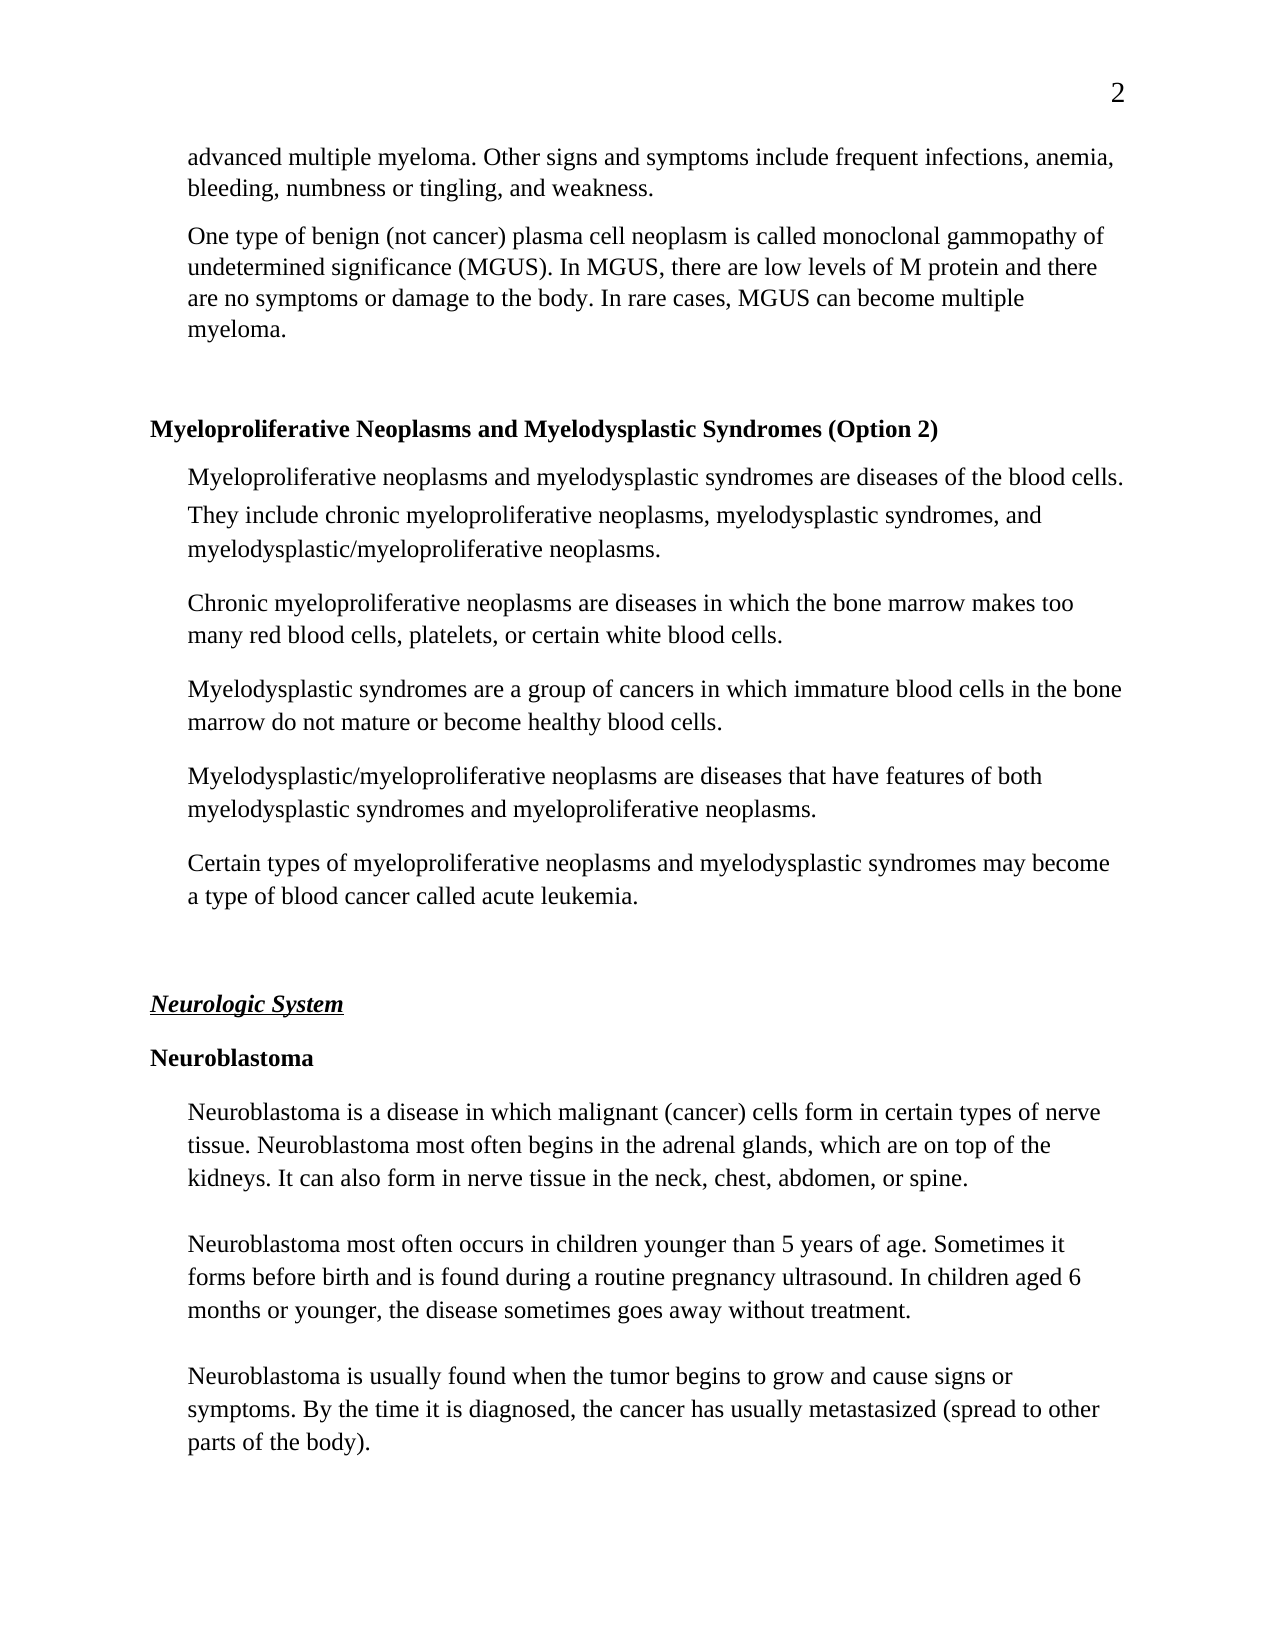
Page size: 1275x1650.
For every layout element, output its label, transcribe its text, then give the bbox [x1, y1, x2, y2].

text Neuroblastoma is a disease in which malignant (cancer) cells form in certain types of nerve tissue. Neuroblastoma most often begins in the adrenal glands, which are on top of the kidneys. It can also form in nerve tissue in the neck, chest, abdomen, or spine. [187, 1097, 1125, 1191]
text Myelodysplastic/myeloproliferative neoplasms are diseases that have features of both myelodysplastic syndromes and myeloproliferative neoplasms. [187, 761, 1125, 823]
text One type of benign (not cancer) plasma cell neoplasm is called monoclonal gammopathy of undetermined significance (MGUS). In MGUS, there are low levels of M protein and there are no symptoms or damage to the body. In rare cases, MGUS can become multiple myeloma. [187, 221, 1125, 343]
text Myeloproliferative Neoplasms and Myelodysplastic Syndromes (Option 2) [150, 414, 1125, 443]
text Certain types of myeloproliferative neoplasms and myelodysplastic syndromes may become a type of blood cancer called acute leukemia. [187, 848, 1125, 910]
text Neuroblastoma is usually found when the tumor begins to grow and cause signs or symptoms. By the time it is diagnosed, the cancer has usually metastasized (spread to other parts of the body). [187, 1361, 1125, 1456]
text Neurologic System [150, 989, 1125, 1018]
text Neuroblastoma most often occurs in children younger than 5 years of age. Sometimes it forms before birth and is found during a routine pregnancy ultrasound. In children aged 6 months or younger, the disease sometimes goes away without treatment. [187, 1229, 1125, 1323]
text Chronic myeloproliferative neoplasms are diseases in which the bone marrow makes too many red blood cells, platelets, or certain white blood cells. [187, 588, 1125, 649]
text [187, 142, 1125, 202]
text Myeloproliferative neoplasms and myelodysplastic syndromes are diseases of the blood cells. They include chronic myeloproliferative neoplasms, myelodysplastic syndromes, and myelodysplastic/myeloproliferative neoplasms. [187, 462, 1125, 562]
text Myelodysplastic syndromes are a group of cancers in which immature blood cells in the bone marrow do not mature or become healthy blood cells. [187, 674, 1125, 736]
text Neuroblastoma [150, 1043, 1125, 1072]
